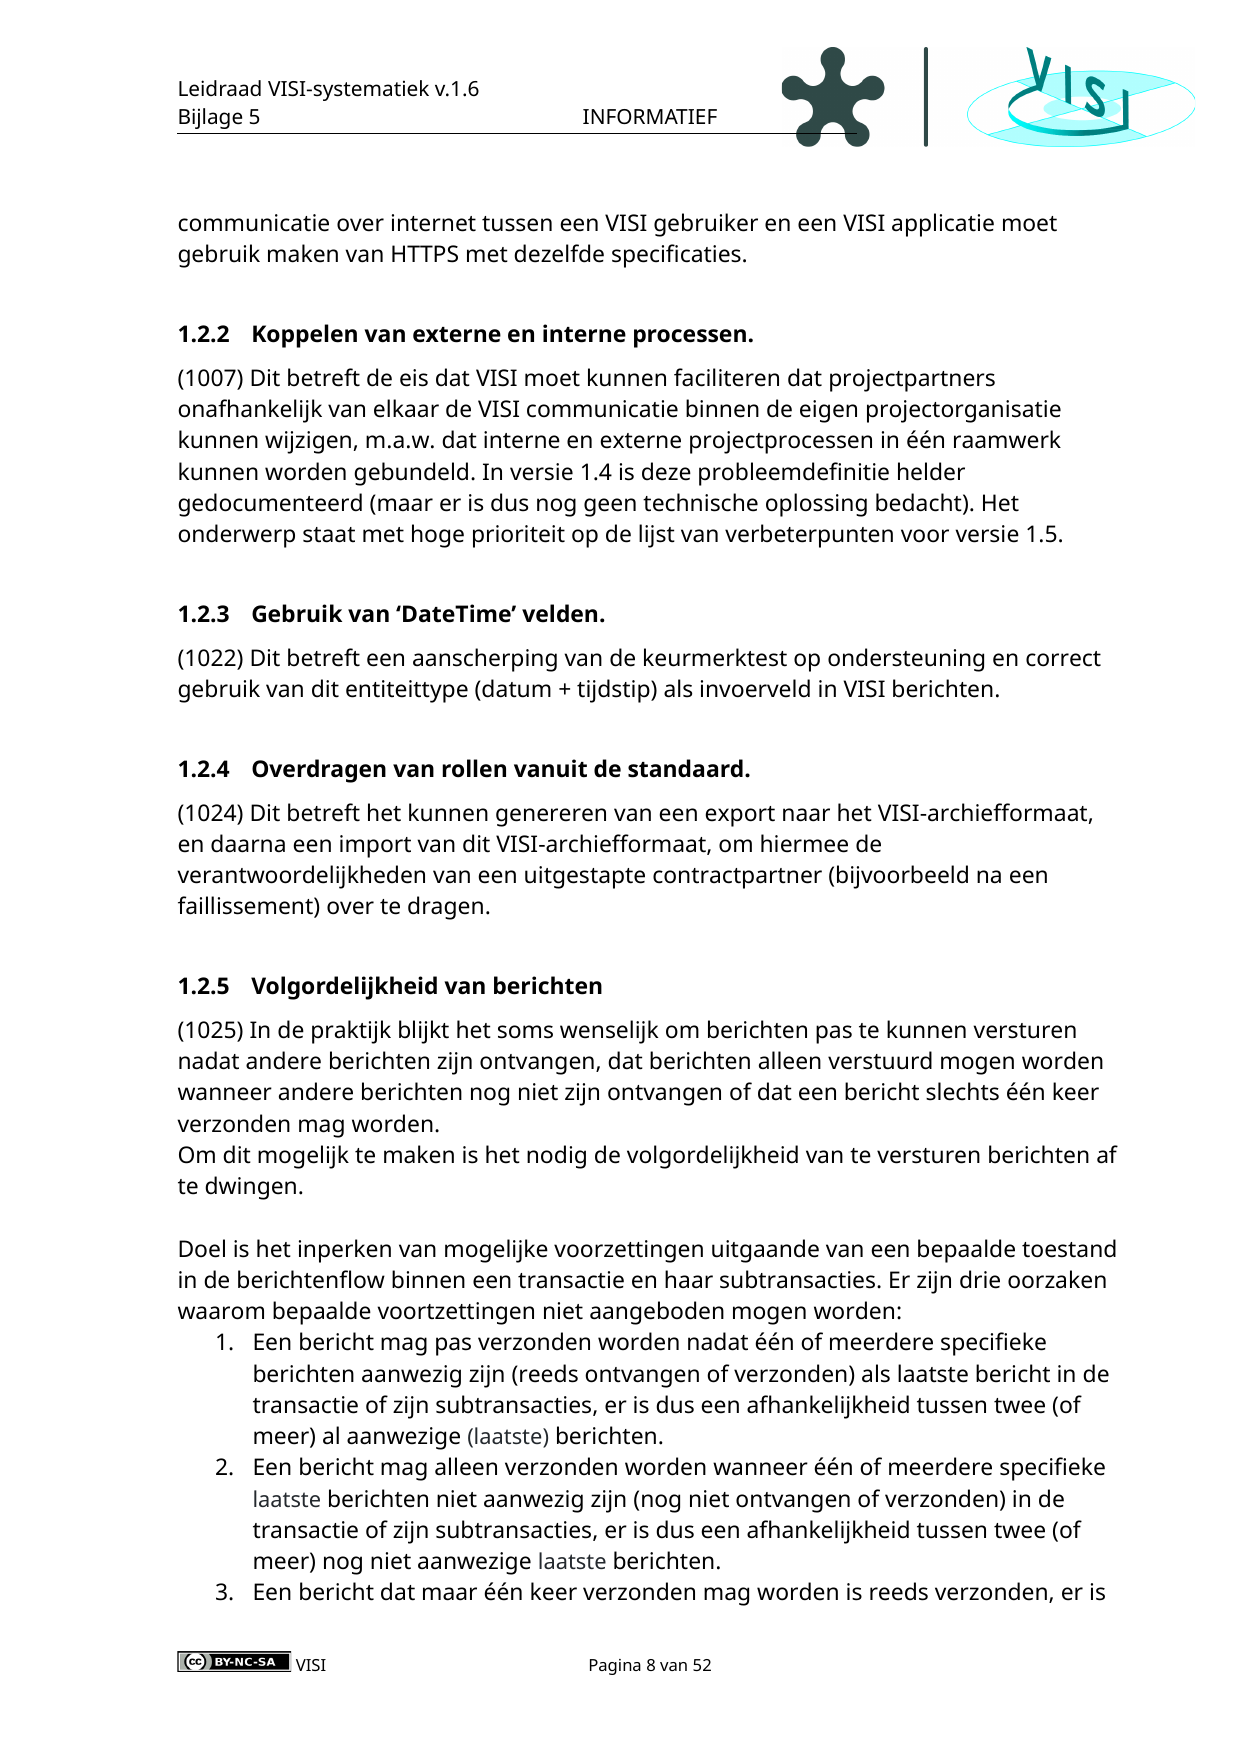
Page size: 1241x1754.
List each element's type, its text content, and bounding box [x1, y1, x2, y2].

list Een bericht mag alleen verzonden worden wanneer één of meerdere specifieke berichten niet aanwezig zijn (nog niet ontvangen of verzonden) in de transactie of zijn subtransacties, er is dus een afhankelijkheid tussen twee (of meer) nog niet aanwezige berichten. [215, 1451, 1122, 1576]
text (1007) Dit betreft de eis dat VISI moet kunnen faciliteren dat projectpartners onafhankelijk van elkaar de VISI communicatie binnen de eigen projectorganisatie kunnen wijzigen, m.a.w. dat interne en externe projectprocessen in één raamwerk kunnen worden gebundeld. In versie 1.4 is deze probleemdefinitie helder gedocumenteerd (maar er is dus nog geen technische oplossing bedacht). Het onderwerp staat met hoge prioriteit op de lijst van verbeterpunten voor versie 1.5. [177, 362, 1122, 573]
picture [781, 47, 1196, 147]
subtitle 1..2 Koppelen van externe en interne processen. [177, 318, 1122, 349]
subtitle 1..4 Overdragen van rollen vanuit de standaard. [177, 753, 1122, 784]
text Om dit mogelijk te maken is het nodig de volgordelijkheid van te versturen berichten af te dwingen. [177, 1139, 1122, 1201]
list Een bericht mag pas verzonden worden nadat één of meerdere specifieke berichten aanwezig zijn (reeds ontvangen of verzonden) in de transactie of zijn subtransacties, er is dus een afhankelijkheid tussen twee (of meer) al aanwezige berichten. [215, 1326, 1122, 1451]
subtitle 1..5 Volgordelijkheid van berichten [177, 970, 1122, 1001]
picture [177, 1651, 292, 1672]
text (1022) Dit betreft een aanscherping van de keurmerktest op ondersteuning en correct gebruik van dit entiteittype (datum + tijdstip) als invoerveld in VISI berichten. [177, 642, 1122, 728]
text Doel is het inperken van mogelijke voorzettingen uitgaande van een bepaalde toestand in de berichtenflow binnen een transactie en haar subtransacties. Er zijn drie oorzaken waarom bepaalde voortzettingen niet aangeboden mogen worden: [177, 1233, 1122, 1326]
subtitle 1..3 Gebruik van ‘DateTime’ velden. [177, 598, 1122, 629]
text (1025) In de praktijk blijkt het soms wenselijk om berichten pas te kunnen versturen nadat andere berichten zijn ontvangen, dat berichten alleen verstuurd mogen worden wanneer andere berichten nog niet zijn ontvangen of dat een bericht slechts één keer verzonden mag worden. [177, 1014, 1122, 1139]
text (1024) Dit betreft het kunnen genereren van een export naar het VISI-archiefformaat, en daarna een import van dit VISI-archiefformaat, om hiermee de verantwoordelijkheden van een uitgestapte contractpartner (bijvoorbeeld na een faillissement) over te dragen. [177, 796, 1122, 945]
